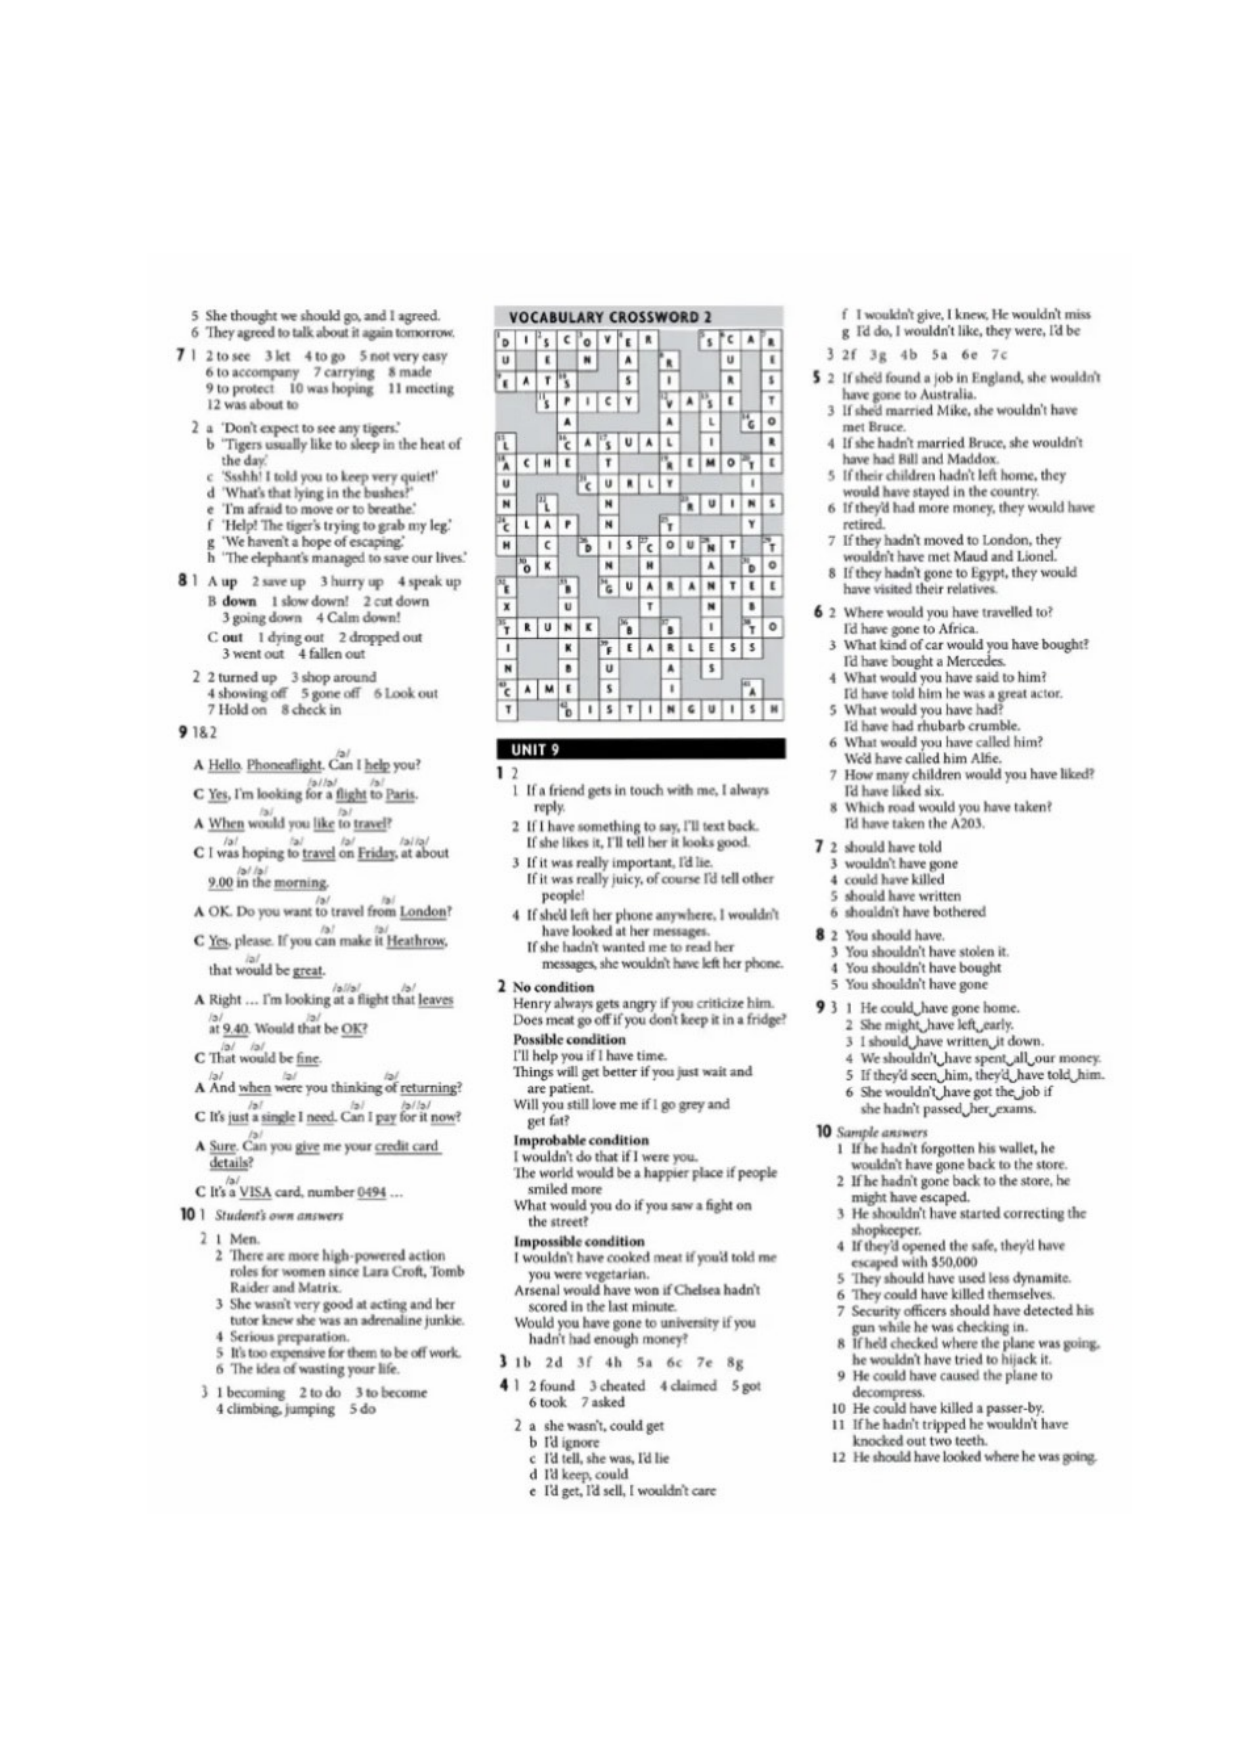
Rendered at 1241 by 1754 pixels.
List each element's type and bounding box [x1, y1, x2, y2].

picture [147, 253, 1132, 1514]
